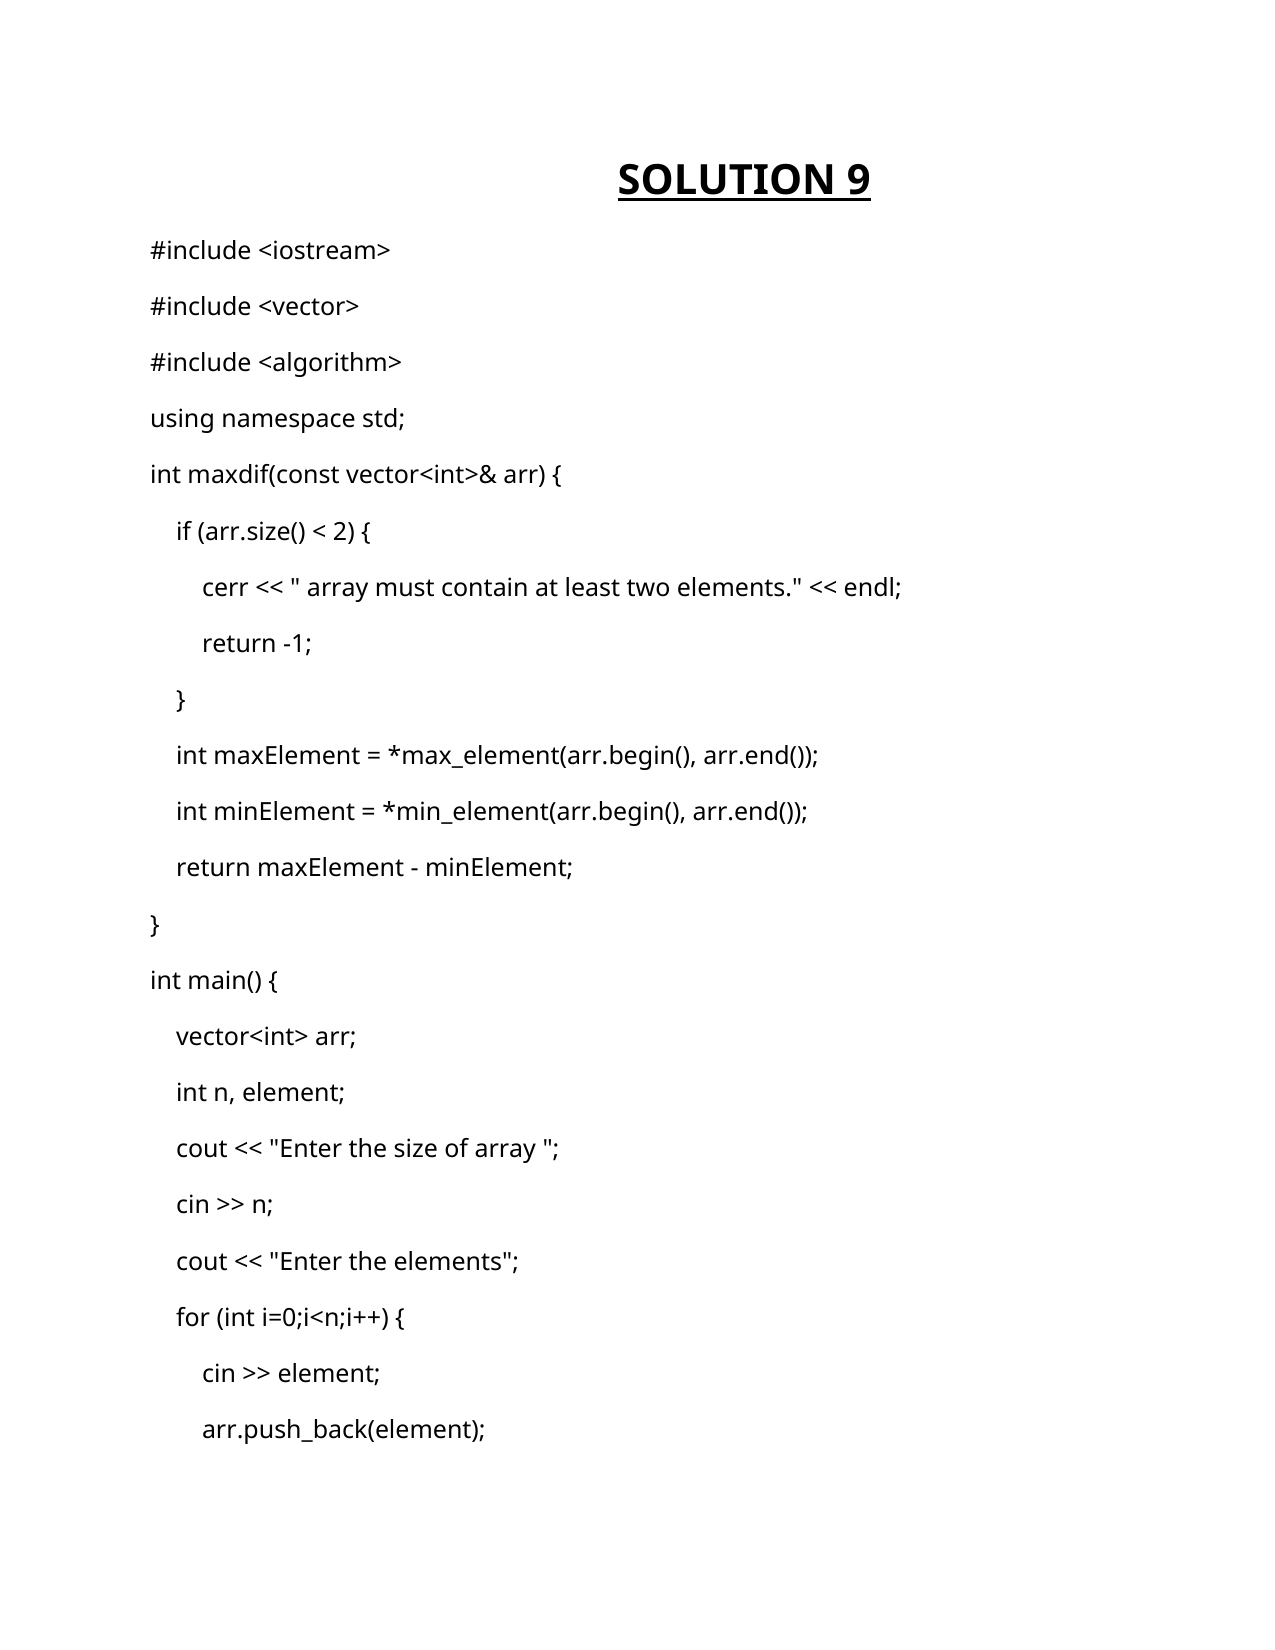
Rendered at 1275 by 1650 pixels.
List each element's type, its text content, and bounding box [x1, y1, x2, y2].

text int n, element; [150, 1075, 1125, 1109]
text int minElement = *min_element(arr.begin(), arr.end()); [150, 794, 1125, 828]
text int maxElement = *max_element(arr.begin(), arr.end()); [150, 738, 1125, 772]
text vector<int> arr; [150, 1018, 1125, 1053]
text cerr << " array must contain at least two elements." << endl; [150, 569, 1125, 603]
text for (int i=0;i<n;i++) { [150, 1299, 1125, 1333]
text cout << "Enter the elements"; [150, 1243, 1125, 1277]
text arr.push_back(element); [150, 1412, 1125, 1446]
text cin >> element; [150, 1355, 1125, 1389]
text cout << "Enter the size of array "; [150, 1131, 1125, 1165]
text return -1; [150, 626, 1125, 659]
text if (arr.size() < 2) { [150, 513, 1125, 547]
text #include <iostream> [150, 232, 1125, 267]
text using namespace std; [150, 401, 1125, 435]
text return maxElement - minElement; [150, 850, 1125, 884]
text } [150, 682, 1125, 716]
text #include <vector> [150, 289, 1125, 323]
text SOLUTION 9 [150, 150, 1125, 207]
text cin >> n; [150, 1187, 1125, 1221]
text int maxdif(const vector<int>& arr) { [150, 457, 1125, 491]
text #include <algorithm> [150, 345, 1125, 379]
text int main() { [150, 962, 1125, 996]
text } [150, 906, 1125, 940]
